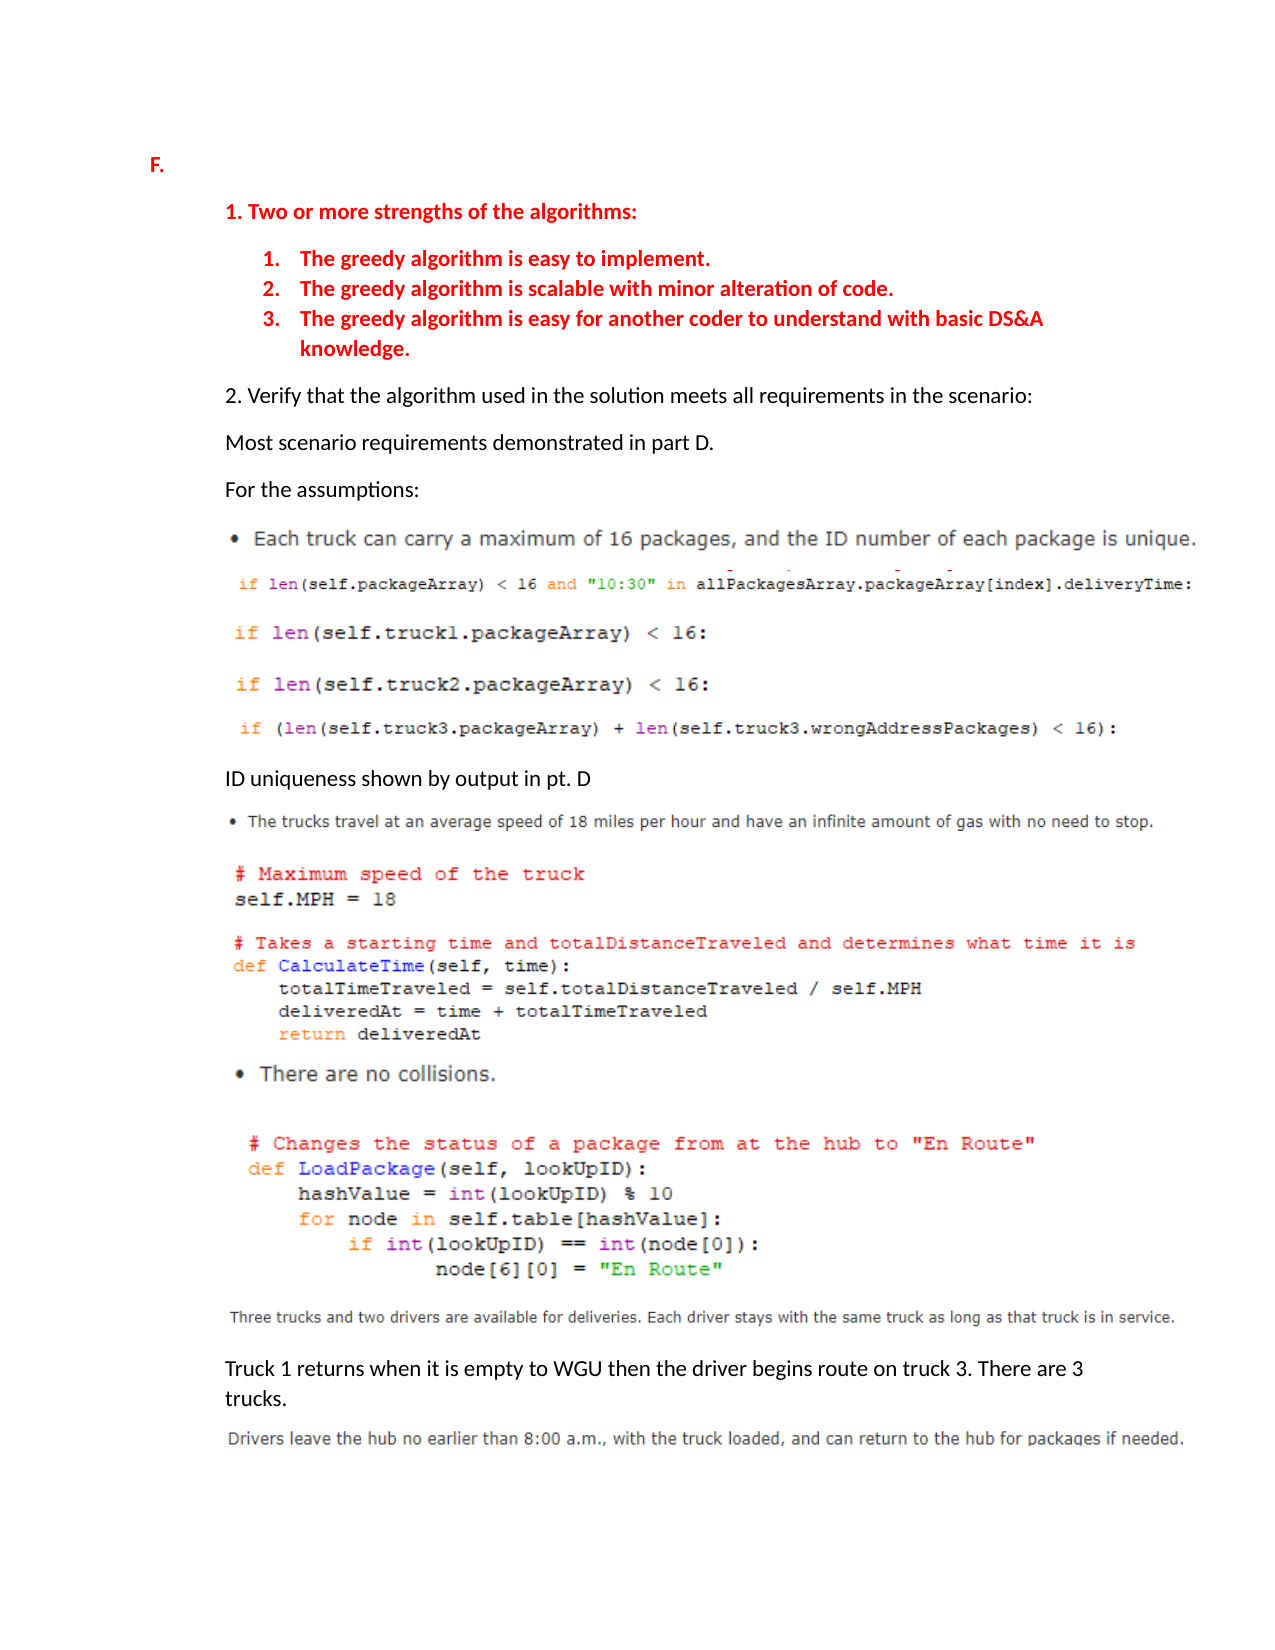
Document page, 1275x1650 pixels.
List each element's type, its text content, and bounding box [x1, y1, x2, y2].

picture [225, 521, 1200, 552]
picture [225, 811, 1200, 831]
picture [225, 1430, 1200, 1446]
picture [225, 1062, 502, 1088]
picture [225, 858, 671, 909]
picture [225, 927, 1200, 1044]
text Truck 1 returns when it is empty to WGU then the driver begins route on truck 3. There are 3 trucks. [225, 1354, 1125, 1412]
text 1. Two or more strengths of the algorithms: [150, 197, 1125, 225]
text F. [150, 150, 1125, 178]
list The greedy algorithm is scalable with minor alteration of code. [262, 274, 1125, 302]
picture [225, 717, 1200, 745]
picture [225, 666, 775, 699]
text For the assumptions: [225, 475, 1125, 503]
picture [225, 570, 1200, 593]
list The greedy algorithm is easy for another coder to understand with basic DS&A knowledge. [262, 304, 1125, 362]
text Most scenario requirements demonstrated in part D. [225, 428, 1125, 456]
text 2. Verify that the algorithm used in the solution meets all requirements in the scenario: [225, 381, 1125, 409]
list The greedy algorithm is easy to implement. [262, 244, 1125, 272]
text ID uniqueness shown by output in pt. D [225, 764, 1125, 792]
picture [225, 1109, 1074, 1288]
picture [225, 617, 761, 647]
picture [225, 1306, 1200, 1331]
